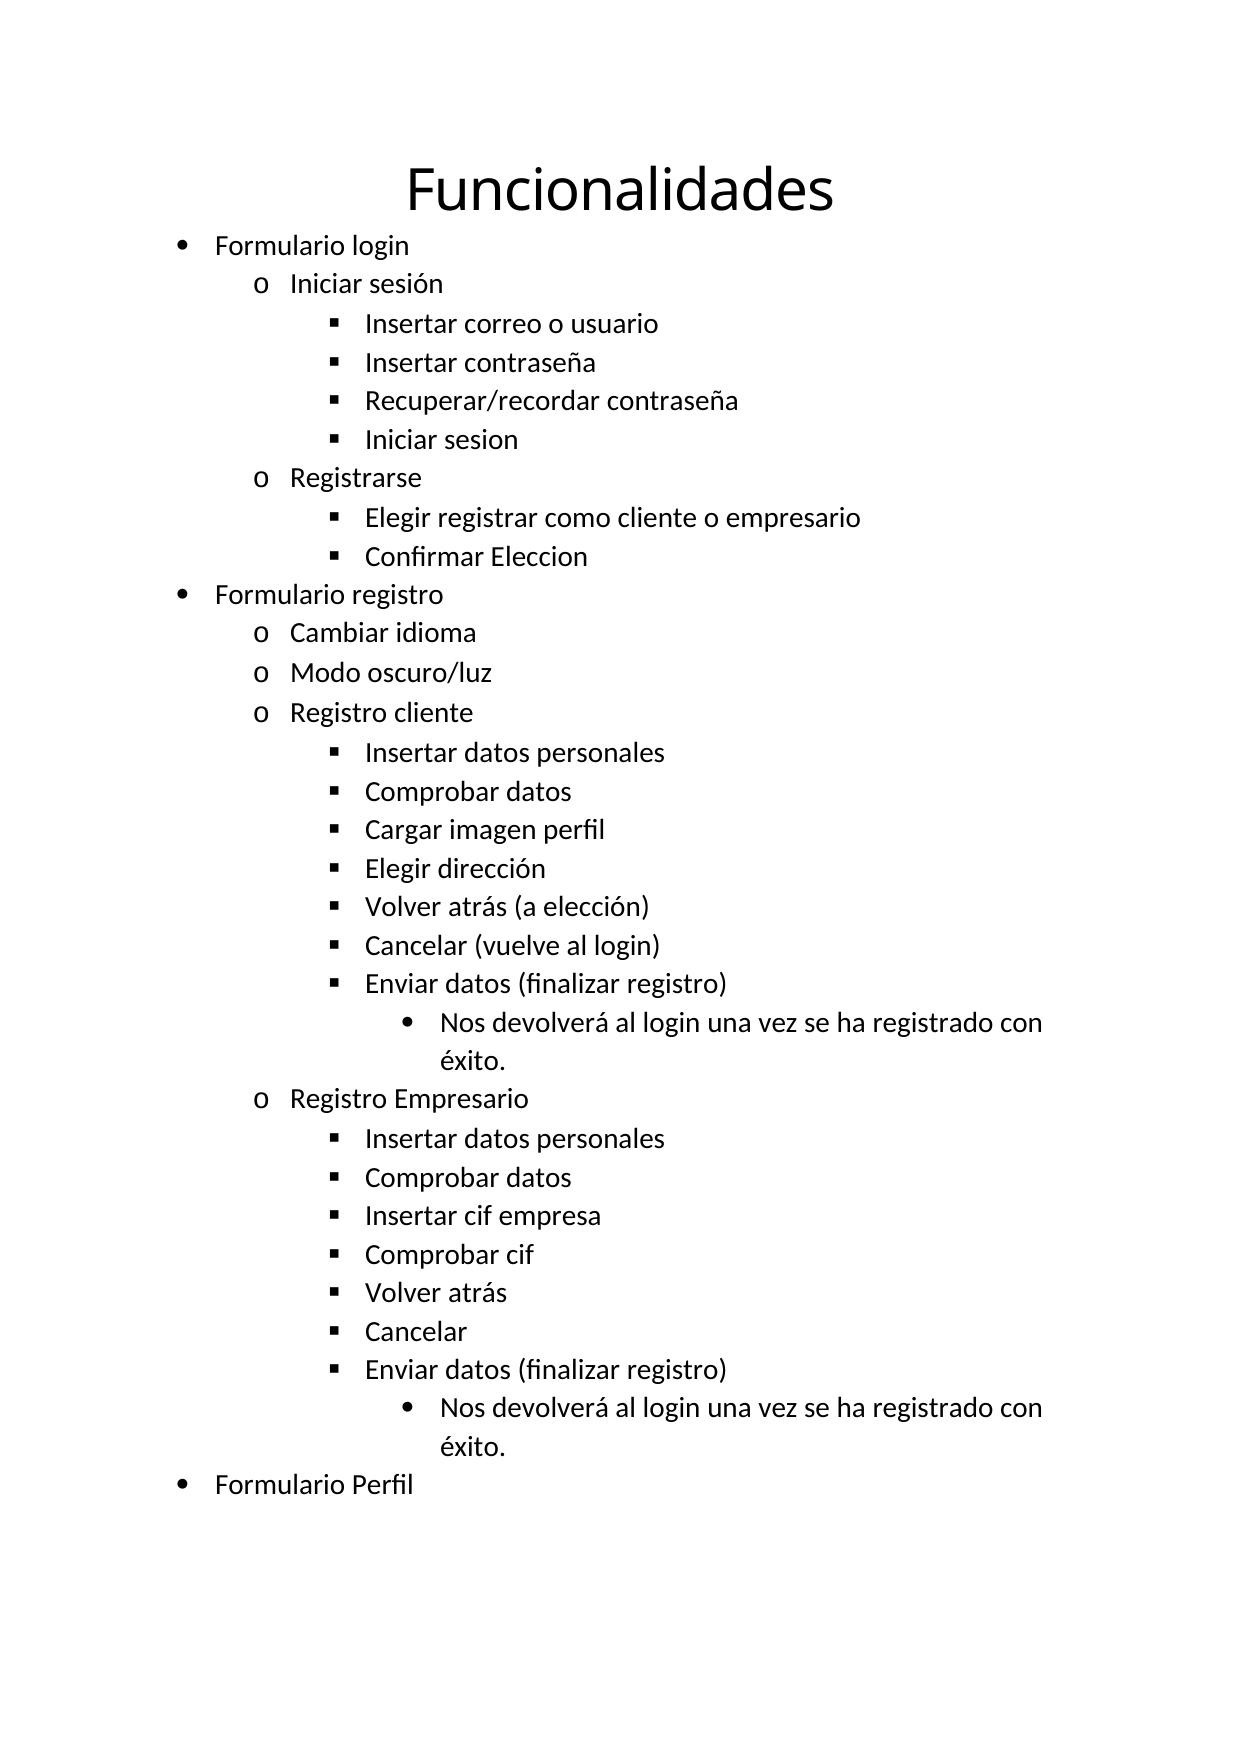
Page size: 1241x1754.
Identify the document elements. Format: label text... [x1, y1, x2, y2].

list Modo oscuro/luz [252, 654, 1063, 692]
list Enviar datos (finalizar registro) [327, 965, 1063, 1001]
list Volver atrás [327, 1274, 1063, 1310]
list Confirmar Eleccion [327, 538, 1063, 573]
list Iniciar sesion [327, 421, 1063, 456]
list Comprobar cif [327, 1236, 1063, 1271]
list Insertar datos personales [327, 1121, 1063, 1156]
list Cambiar idioma [252, 614, 1063, 652]
list Nos devolverá al login una vez se ha registrado con éxito. [402, 1004, 1063, 1078]
list Insertar correo o usuario [327, 306, 1063, 341]
list Formulario Perfil [177, 1466, 1063, 1502]
list Iniciar sesión [252, 266, 1063, 303]
list Insertar contraseña [327, 344, 1063, 379]
list Elegir dirección [327, 850, 1063, 886]
list Volver atrás (a elección) [327, 888, 1063, 924]
list Cancelar (vuelve al login) [327, 927, 1063, 962]
list Comprobar datos [327, 773, 1063, 809]
list Nos devolverá al login una vez se ha registrado con éxito. [402, 1389, 1063, 1464]
list Cargar imagen perfil [327, 811, 1063, 847]
list Insertar cif empresa [327, 1197, 1063, 1233]
list Registro cliente [252, 694, 1063, 732]
list Formulario login [177, 227, 1063, 263]
list Registrarse [252, 459, 1063, 496]
list Comprobar datos [327, 1159, 1063, 1194]
list Enviar datos (finalizar registro) [327, 1351, 1063, 1387]
title Funcionalidades [177, 148, 1063, 227]
list Recuperar/recordar contraseña [327, 382, 1063, 418]
list Registro Empresario [252, 1081, 1063, 1118]
list Cancelar [327, 1313, 1063, 1348]
list Formulario registro [177, 576, 1063, 612]
list Elegir registrar como cliente o empresario [327, 499, 1063, 535]
list Insertar datos personales [327, 734, 1063, 770]
